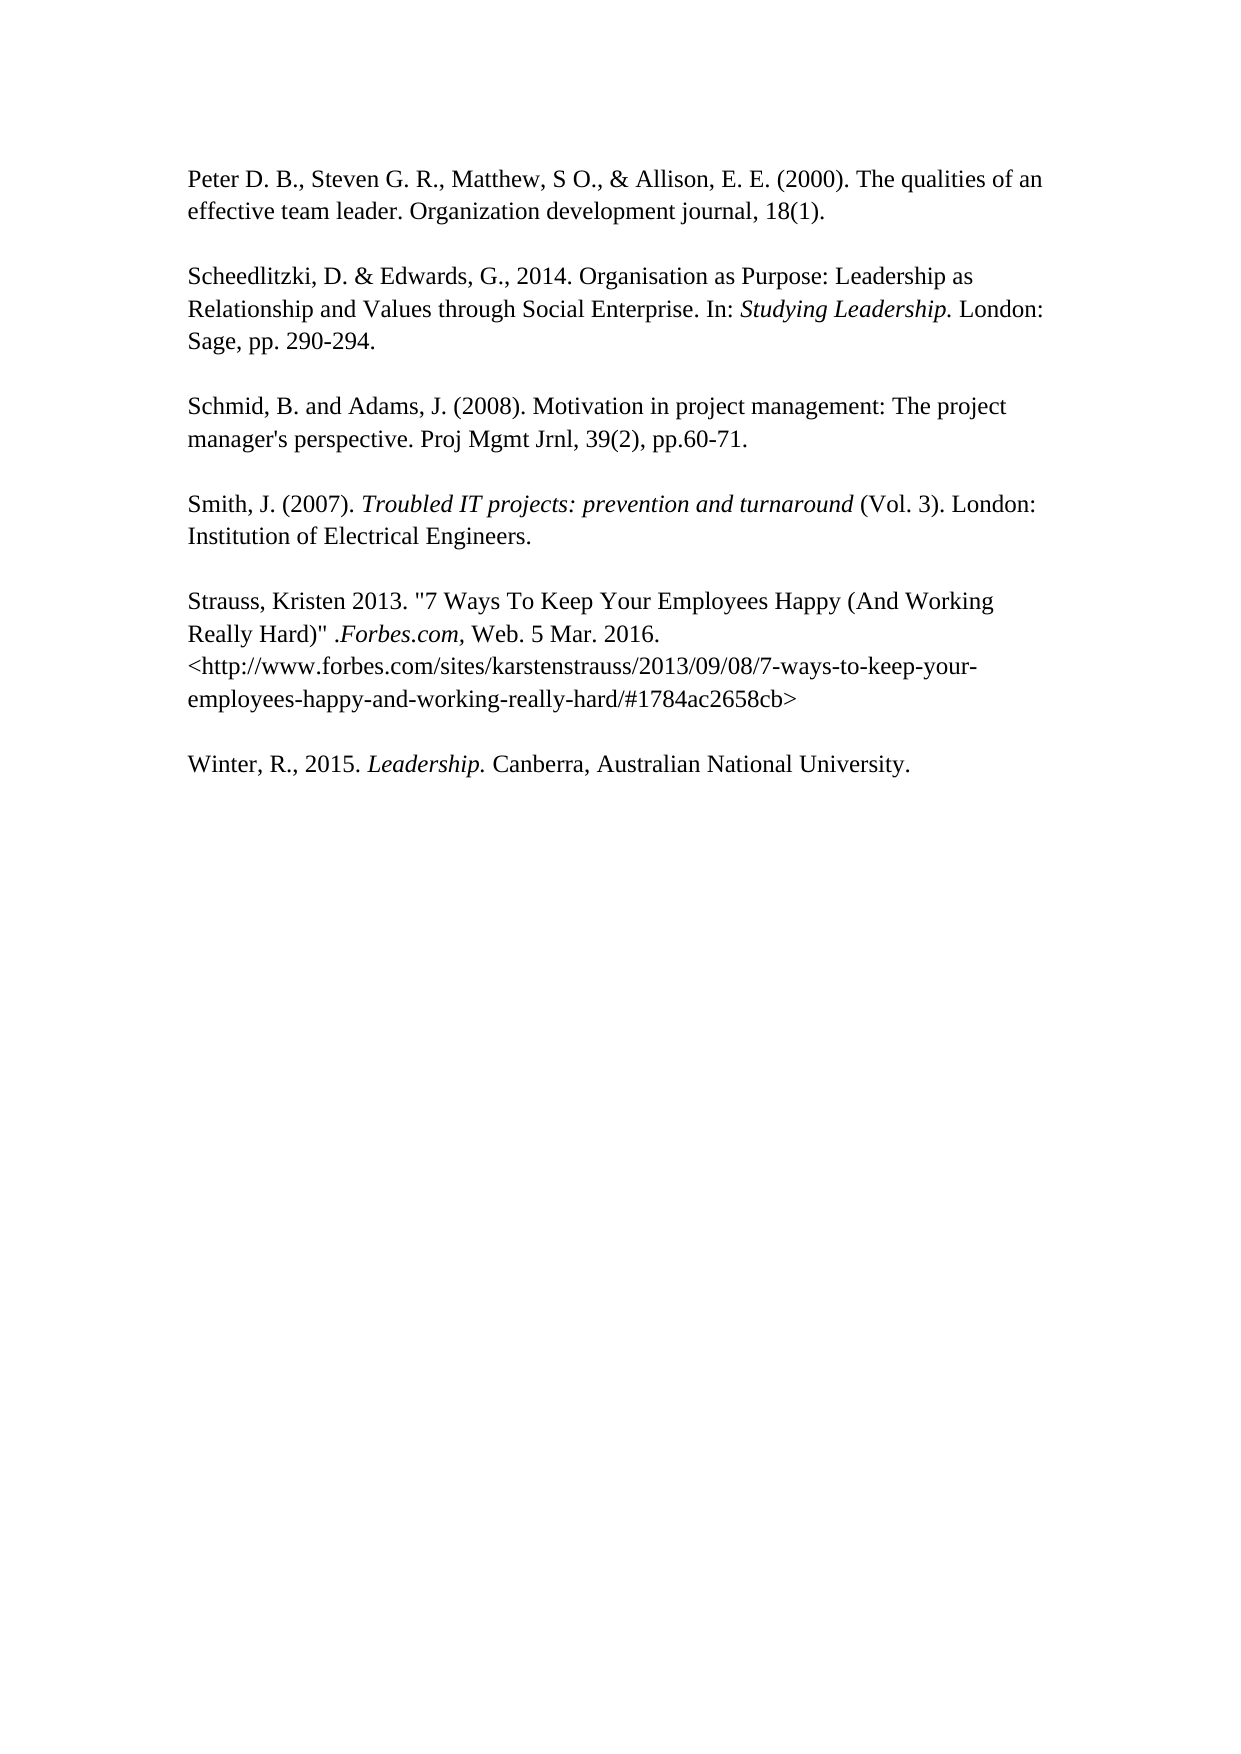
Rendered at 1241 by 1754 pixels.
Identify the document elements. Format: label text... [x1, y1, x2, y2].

text Smith, J. (2007). Troubled IT projects: prevention and turnaround (Vol. 3). London: Institution of Electrical Engineers. [187, 487, 1053, 552]
text Scheedlitzki, D. & Edwards, G., 2014. Organisation as Purpose: Leadership as Relationship and Values through Social Enterprise. In: Studying Leadership. London: Sage, pp. 290-294. [187, 259, 1053, 357]
text Strauss, Kristen 2013. "7 Ways To Keep Your Employees Happy (And Working Really Hard)" .Forbes.com, Web. 5 Mar. 2016. <http://www.forbes.com/sites/karstenstrauss/2013/09/08/7-ways-to-keep-your-employees-happy-and-working-really-hard/#1784ac2658cb> [187, 584, 1053, 714]
text Peter D. B., Steven G. R., Matthew, S O., & Allison, E. E. (2000). The qualities of an effective team leader. Organization development journal, 18(1). [187, 162, 1053, 227]
text Schmid, B. and Adams, J. (2008). Motivation in project management: The project manager's perspective. Proj Mgmt Jrnl, 39(2), pp.60-71. [187, 389, 1053, 454]
text Winter, R., 2015. Leadership. Canberra, Australian National University. [187, 747, 1053, 779]
